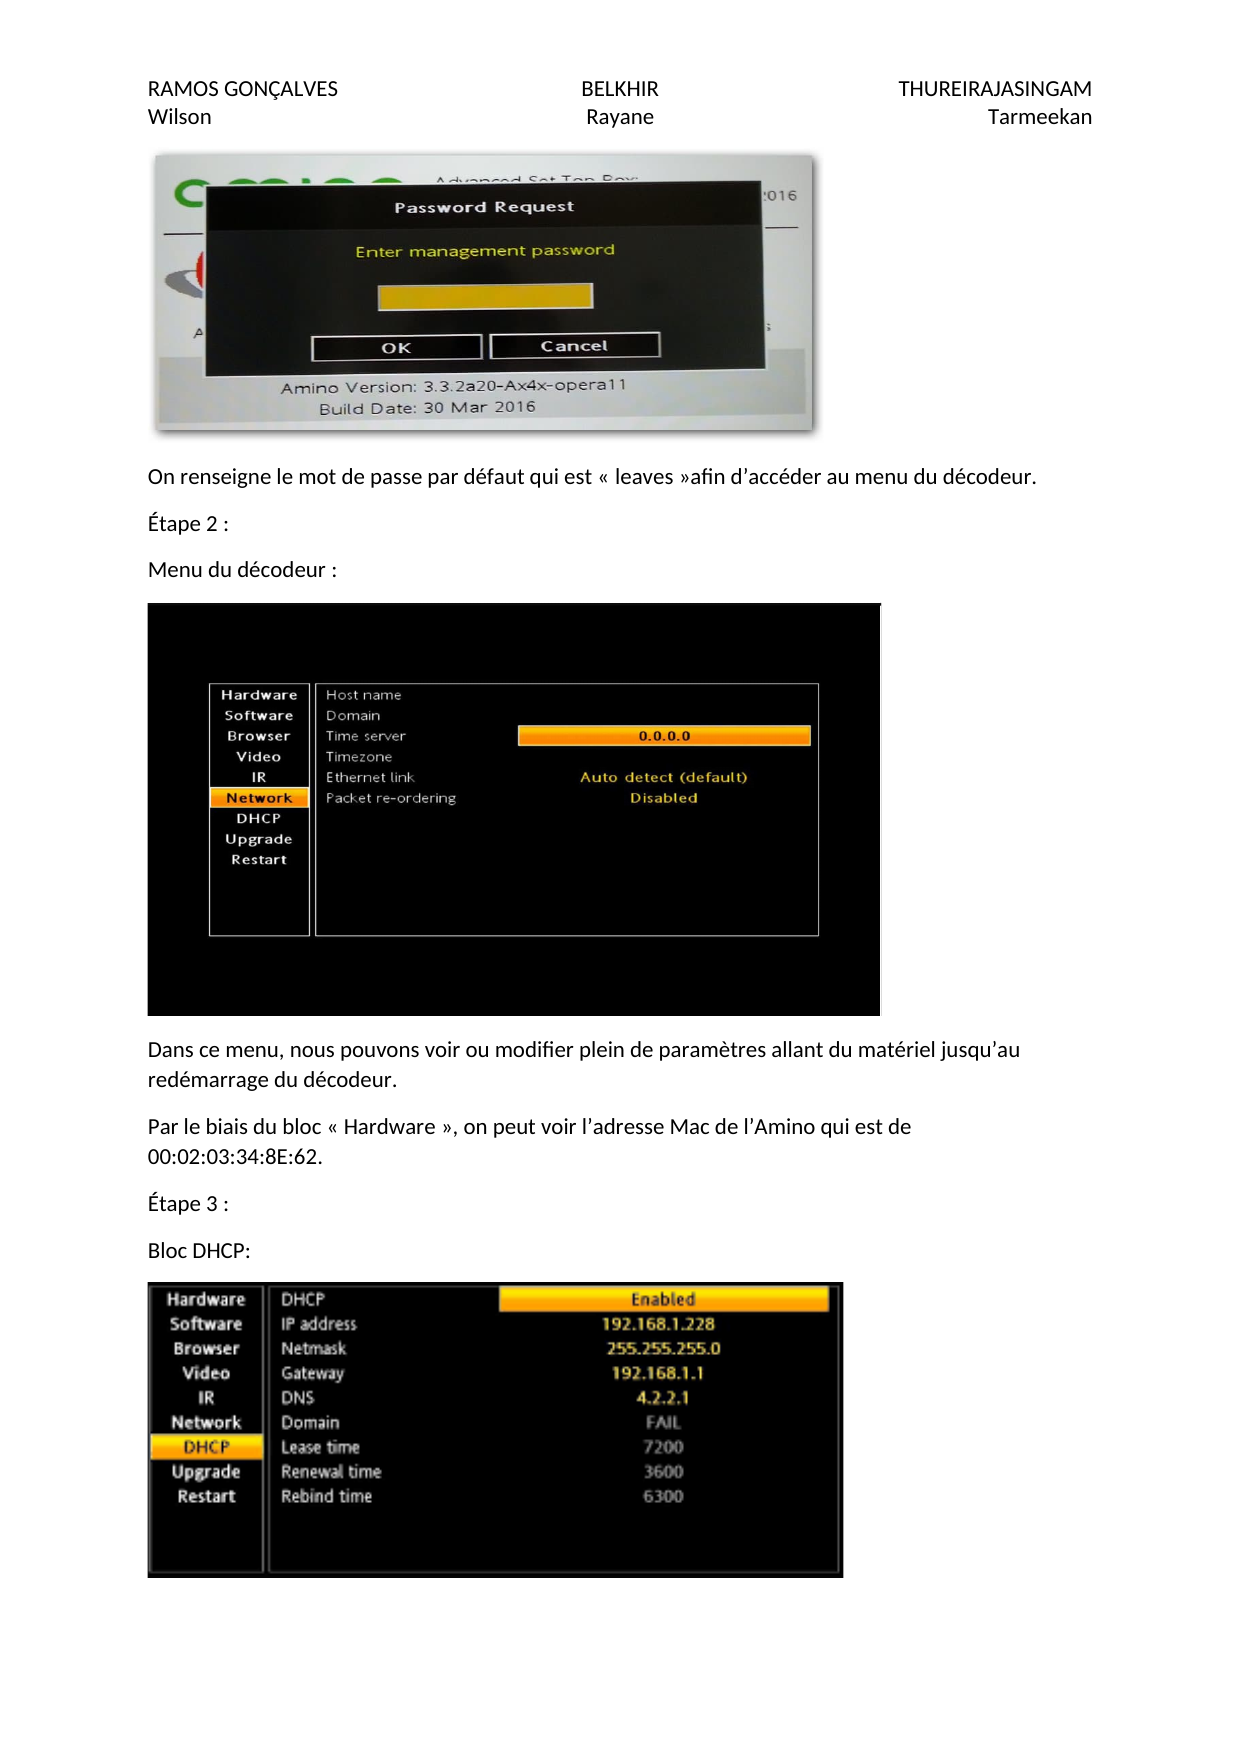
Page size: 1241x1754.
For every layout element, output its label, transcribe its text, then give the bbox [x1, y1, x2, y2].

text Bloc DHCP: [148, 1236, 1093, 1264]
text Étape 2 : [148, 509, 1093, 537]
picture [147, 1282, 844, 1578]
text Étape 3 : [148, 1189, 1093, 1217]
text Par le biais du bloc « Hardware », on peut voir l’adresse Mac de l’Amino qui est de 00:02:03:34:8E:62. [148, 1112, 1093, 1170]
picture [147, 602, 882, 1016]
text On renseigne le mot de passe par défaut qui est « leaves »afin d’accéder au menu du décodeur. [148, 462, 1093, 490]
text Dans ce menu, nous pouvons voir ou modifier plein de paramètres allant du matériel jusqu’au redémarrage du décodeur. [148, 1035, 1093, 1093]
text Menu du décodeur : [148, 556, 1093, 583]
picture [147, 147, 825, 443]
